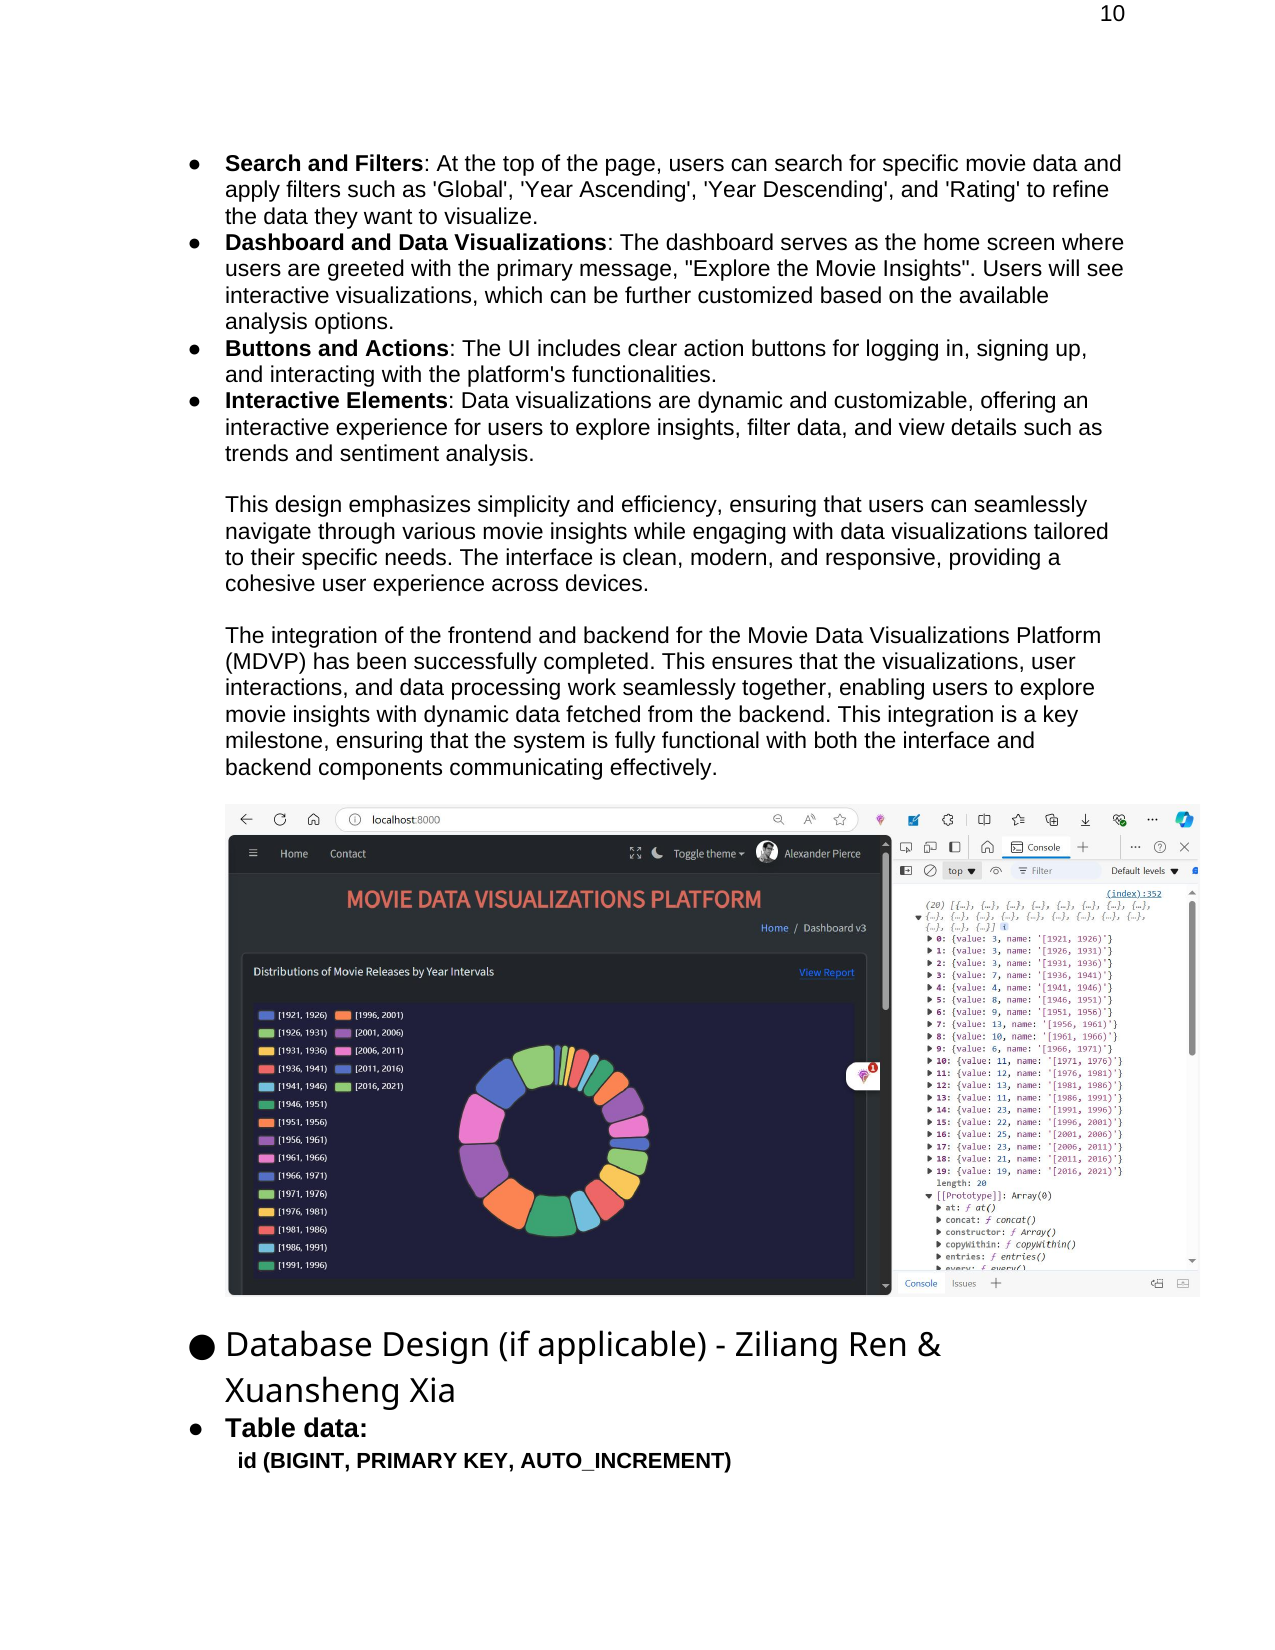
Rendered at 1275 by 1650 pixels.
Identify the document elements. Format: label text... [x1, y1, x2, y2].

text This design emphasizes simplicity and efficiency, ensuring that users can seamlessly navigate through various movie insights while engaging with data visualizations tailored to their specific needs. The interface is clean, modern, and responsive, providing a cohesive user experience across devices. [225, 491, 1125, 597]
text id (BIGINT, PRIMARY KEY, AUTO_INCREMENT) [150, 1448, 1125, 1473]
list Table data: [187, 1412, 1125, 1443]
list Interactive Elements: Data visualizations are dynamic and customizable, offering an interactive experience for users to explore insights, filter data, and view details such as trends and sentiment analysis. [187, 387, 1125, 466]
list Search and Filters: At the top of the page, users can search for specific movie data and apply filters such as 'Global', 'Year Ascending', 'Year Descending', and 'Rating' to refine the data they want to visualize. [187, 150, 1125, 229]
list Buttons and Actions: The UI includes clear action buttons for logging in, signing up, and interacting with the platform's functionalities. [187, 334, 1125, 387]
text The integration of the frontend and backend for the Movie Data Visualizations Platform (MDVP) has been successfully completed. This ensures that the visualizations, user interactions, and data processing work seamlessly together, enabling users to explore movie insights with dynamic data fetched from the backend. This integration is a key milestone, ensuring that the system is fully functional with both the interface and backend components communicating effectively. [225, 622, 1125, 780]
subtitle Database Design (if applicable) - Ziliang Ren & Xuansheng Xia [187, 1321, 1125, 1412]
picture [225, 804, 1200, 1297]
list Dashboard and Data Visualizations: The dashboard serves as the home screen where users are greeted with the primary message, "Explore the Movie Insights". Users will see interactive visualizations, which can be further customized based on the available analysis options. [187, 229, 1125, 334]
